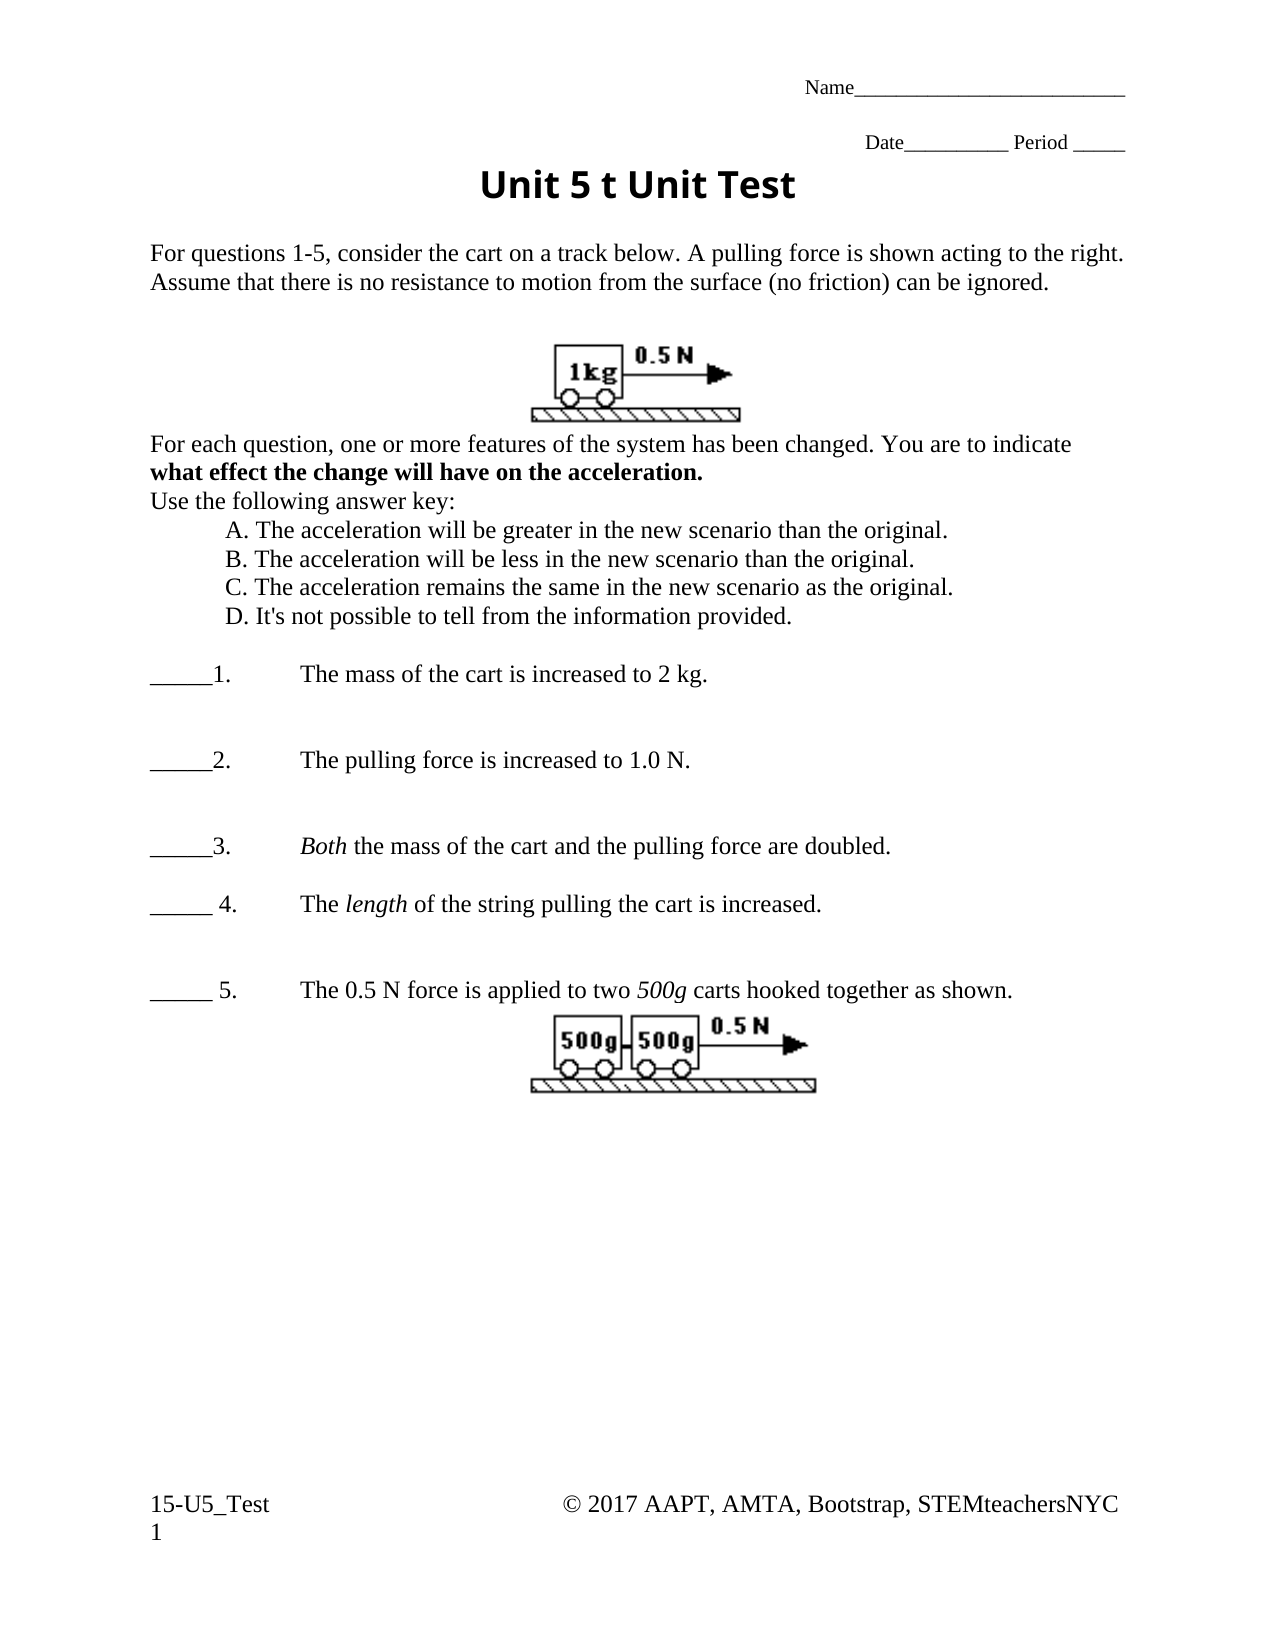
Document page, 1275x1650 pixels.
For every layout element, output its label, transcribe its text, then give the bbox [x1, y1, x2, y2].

text C. The acceleration remains the same in the new scenario as the original. [150, 572, 1125, 601]
text Unit 5 t Unit Test [150, 158, 1125, 209]
text B. The acceleration will be less in the new scenario than the original. [150, 544, 1125, 572]
text For questions 1-5, consider the cart on a track below. A pulling force is shown acting to the right. Assume that there is no resistance to motion from the surface (no friction) can be ignored. [150, 238, 1125, 296]
text _____ 5. The 0.5 N force is applied to two 500g carts hooked together as shown. [150, 975, 1125, 1004]
text D. It's not possible to tell from the information provided. [150, 601, 1125, 630]
text _____3. Both the mass of the cart and the pulling force are doubled. [150, 831, 1125, 860]
text _____2. The pulling force is increased to 1.0 N. [150, 745, 1125, 774]
text A. The acceleration will be greater in the new scenario than the original. [150, 515, 1125, 544]
text Use the following answer key: [150, 486, 1125, 515]
text _____ 4. The length of the string pulling the cart is increased. [150, 889, 1125, 917]
text _____1. The mass of the cart is increased to 2 kg. [150, 659, 1125, 687]
text For each question, one or more features of the system has been changed. You are to indicate what effect the change will have on the acceleration. [150, 429, 1125, 486]
